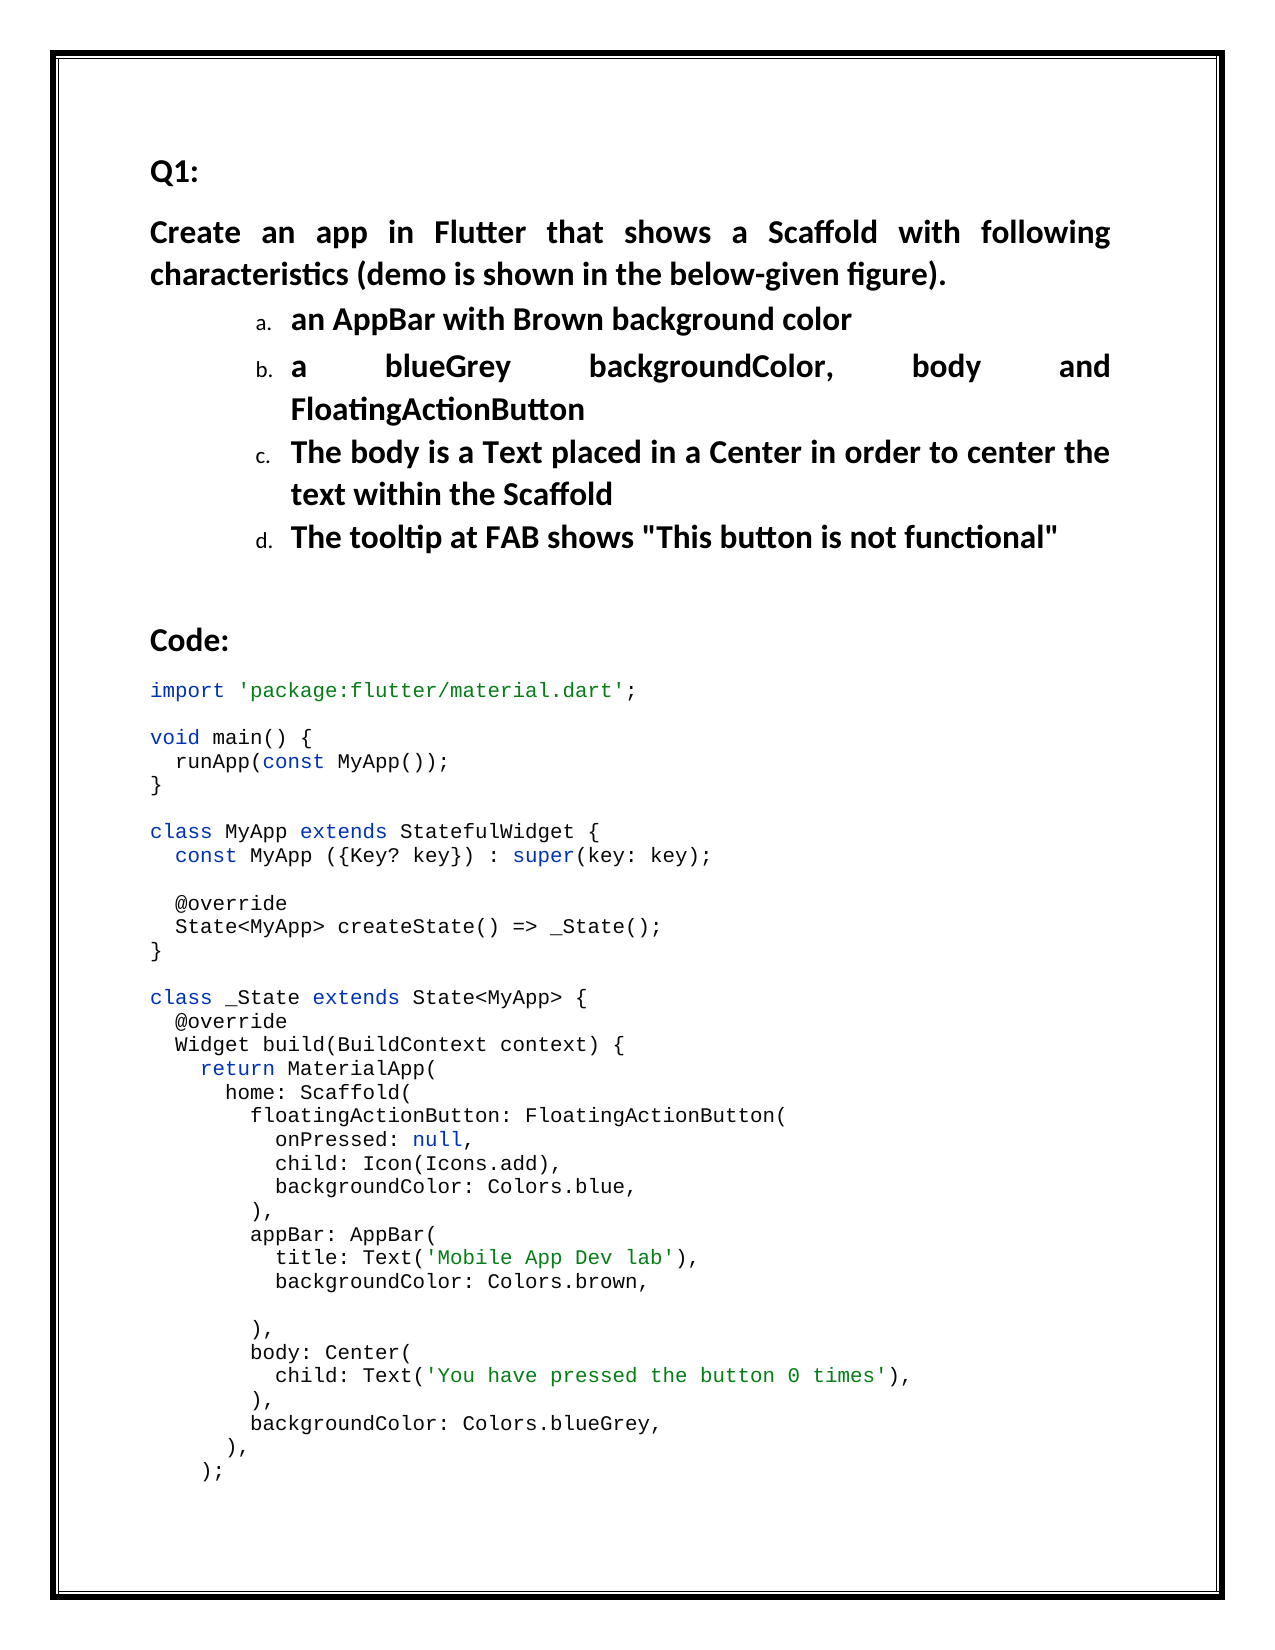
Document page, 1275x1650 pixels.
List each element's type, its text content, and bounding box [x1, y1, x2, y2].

text Q1: [150, 150, 1125, 191]
text Create an app in Flutter that shows a Scaffold with following characteristics (demo is shown in the below-given figure). [150, 211, 1112, 294]
list The tooltip at FAB shows "This button is not functional" [255, 516, 1112, 556]
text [150, 680, 1125, 1484]
text Code: [150, 619, 1125, 660]
list an AppBar with Brown background color [255, 298, 1112, 339]
list The body is a Text placed in a Center in order to center the text within the Scaffold [255, 431, 1112, 514]
list a blueGrey backgroundColor, body and FloatingActionButton [255, 345, 1112, 428]
